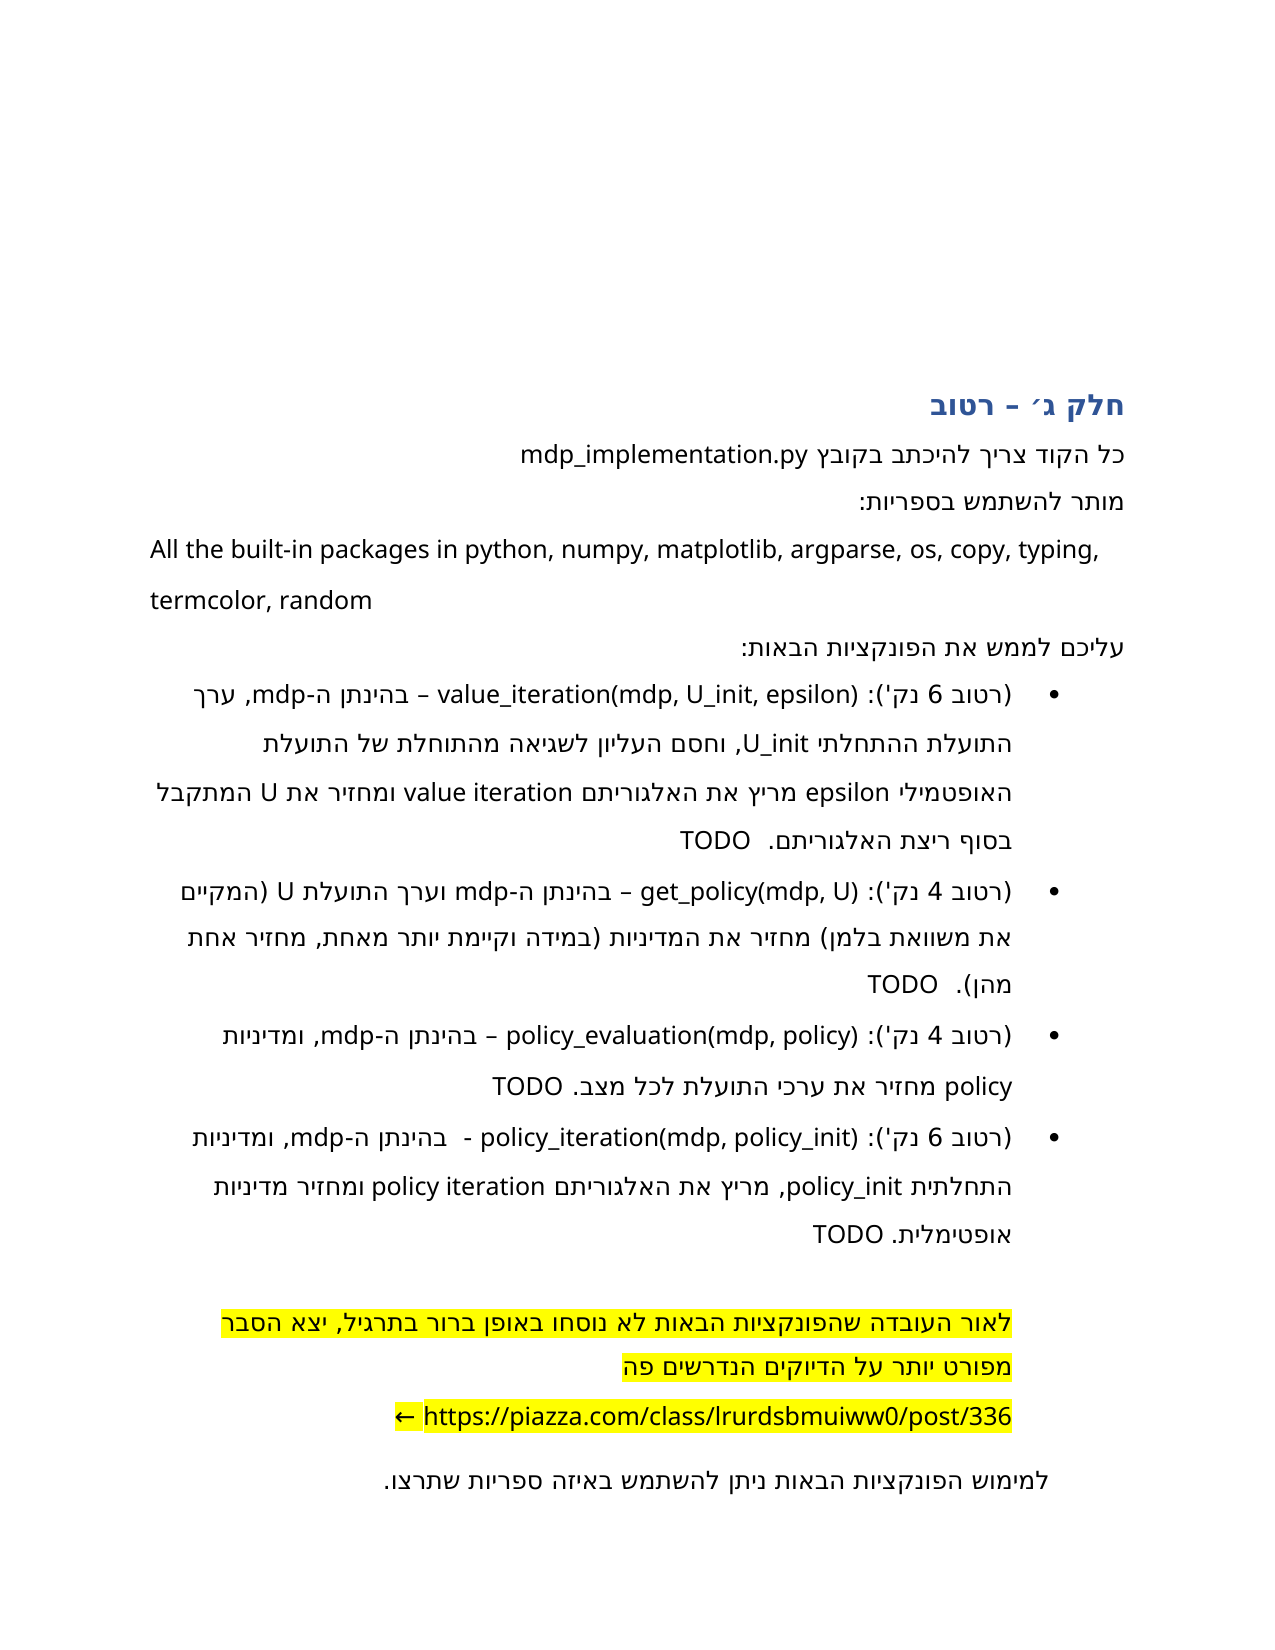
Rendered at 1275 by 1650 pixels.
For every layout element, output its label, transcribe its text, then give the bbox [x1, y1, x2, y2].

text למימוש הפונקציות הבאות ניתן להשתמש באיזה ספריות שתרצו. [150, 1466, 1050, 1495]
text מותר להשתמש בספריות: [150, 487, 1125, 517]
text חלק ג׳ – רטוב כל הקוד צריך להיכתב בקובץ mdp_implementation.py [150, 388, 1125, 471]
list (רטוב 6 נק'): policy_iteration(mdp, policy_init) - בהינתן ה-mdp, ומדיניות התחלתית policy_init, מריץ את האלגוריתם policy iteration ומחזיר מדיניות אופטימלית. TODO לאור העובדה שהפונקציות הבאות לא נוסחו באופן ברור בתרגיל, יצא הסבר מפורט יותר על הדיוקים הנדרשים פהhttps://piazza.com/class/lrurdsbmuiww0/post/336 ← [150, 1119, 1050, 1433]
text All the built-in packages in python, numpy, matplotlib, argparse, os, copy, typing, termcolor, random [150, 531, 1125, 616]
list (רטוב 4 נק'): policy_evaluation(mdp, policy) – בהינתן ה-mdp, ומדיניות policy מחזיר את ערכי התועלת לכל מצב. TODO [150, 1017, 1050, 1103]
list (רטוב 4 נק'): get_policy(mdp, U) – בהינתן ה-mdp וערך התועלת U (המקיים את משוואת בלמן) מחזיר את המדיניות (במידה וקיימת יותר מאחת, מחזיר אחת מהן). TODO [150, 874, 1050, 1001]
text עליכם לממש את הפונקציות הבאות: [150, 633, 1125, 662]
list (רטוב 6 נק'): value_iteration(mdp, U_init, epsilon) – בהינתן ה-mdp, ערך התועלת ההתחלתי U_init, וחסם העליון לשגיאה מהתוחלת של התועלת האופטמילי epsilon מריץ את האלגוריתם value iteration ומחזיר את U המתקבל בסוף ריצת האלגוריתם. TODO [150, 677, 1050, 857]
